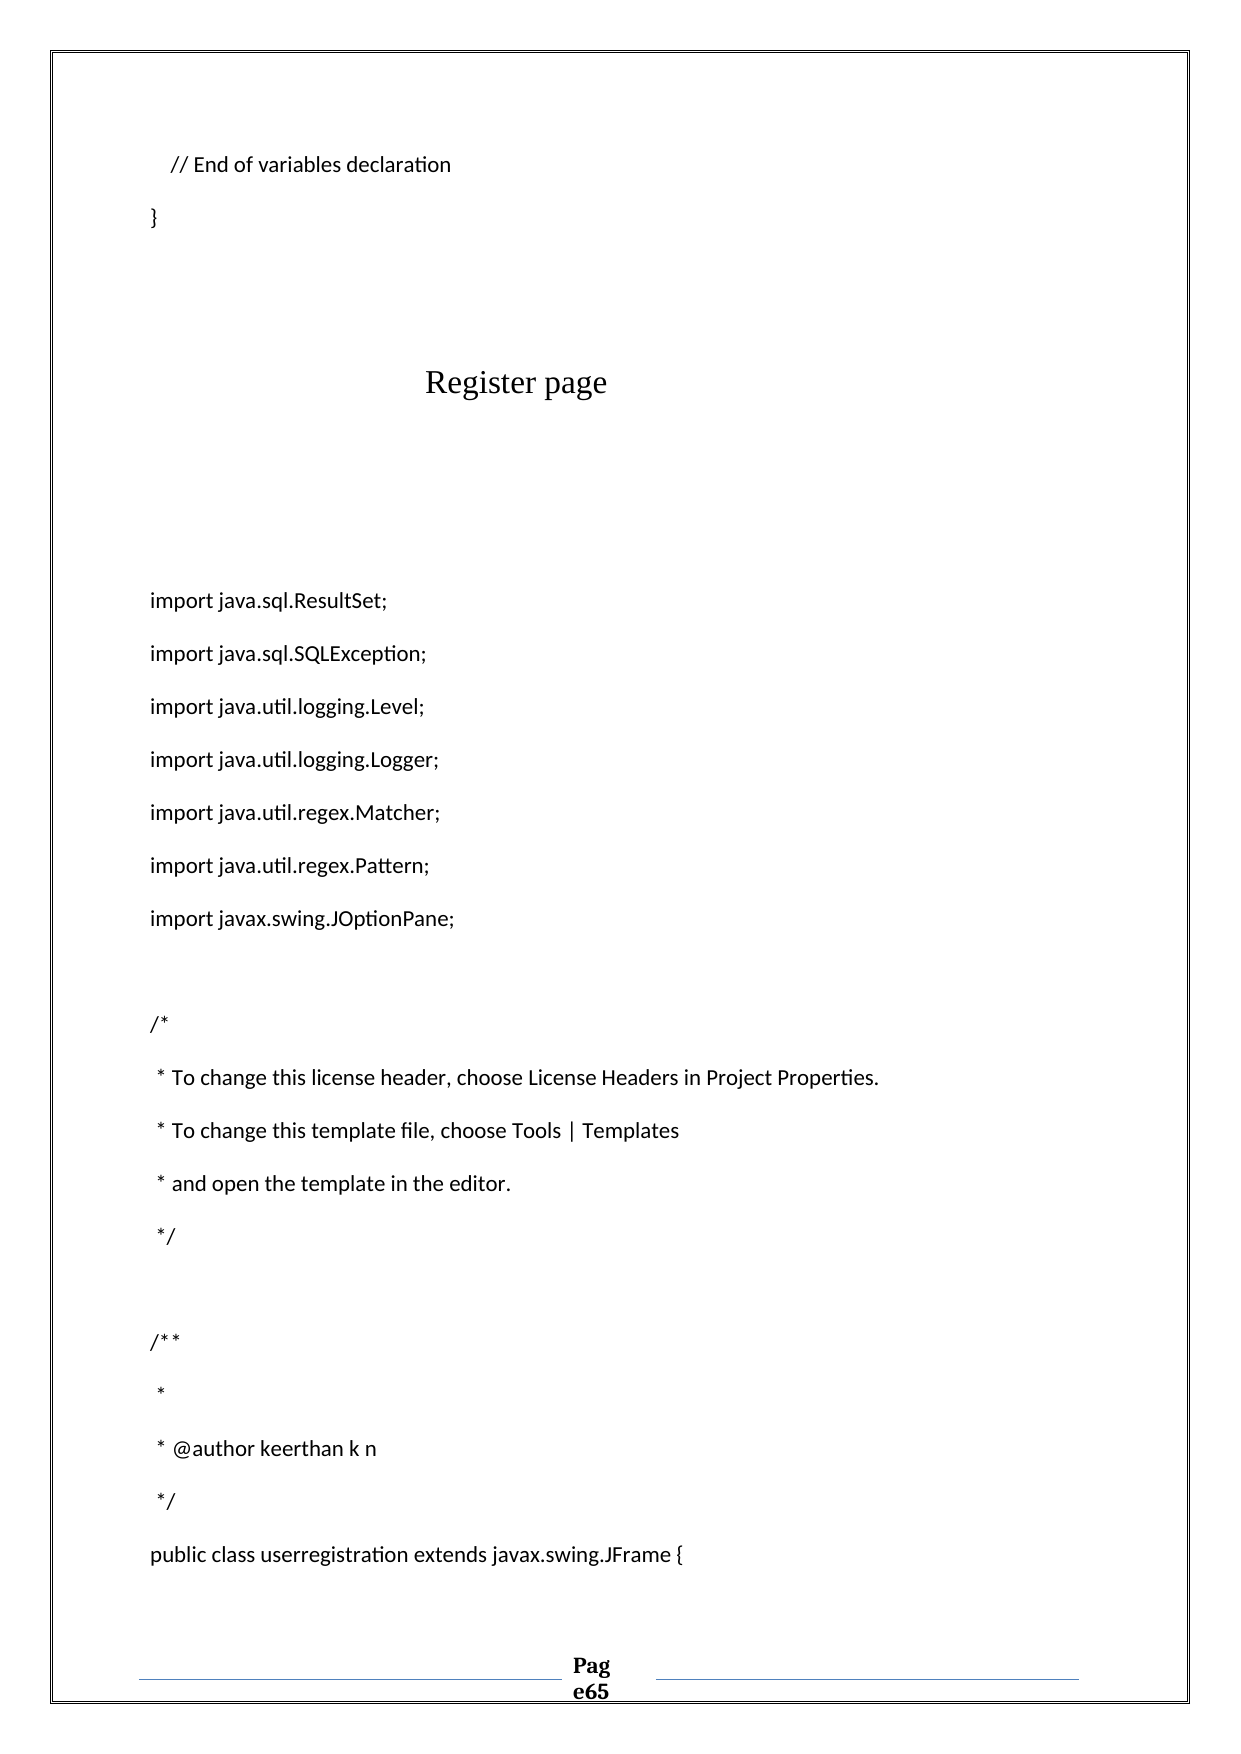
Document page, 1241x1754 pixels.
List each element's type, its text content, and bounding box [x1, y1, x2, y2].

text /* [150, 1010, 1090, 1038]
text public class userregistration extends javax.swing.JFrame { [150, 1540, 1090, 1568]
text * [150, 1381, 1090, 1409]
text import java.util.regex.Matcher; [150, 798, 1090, 826]
text */ [150, 1222, 1090, 1250]
text */ [150, 1487, 1090, 1515]
text * @author keerthan k n [150, 1434, 1090, 1462]
text Register page [150, 362, 1090, 400]
text /** [150, 1328, 1090, 1356]
text * and open the template in the editor. [150, 1169, 1090, 1197]
text // End of variables declaration [150, 150, 1090, 178]
text import java.util.logging.Logger; [150, 745, 1090, 773]
text import java.util.regex.Pattern; [150, 851, 1090, 879]
text import java.util.logging.Level; [150, 692, 1090, 720]
text } [150, 203, 1090, 231]
text import javax.swing.JOptionPane; [150, 904, 1090, 932]
text import java.sql.SQLException; [150, 639, 1090, 667]
text * To change this template file, choose Tools | Templates [150, 1116, 1090, 1144]
text * To change this license header, choose License Headers in Project Properties. [150, 1063, 1090, 1091]
text import java.sql.ResultSet; [150, 586, 1090, 614]
